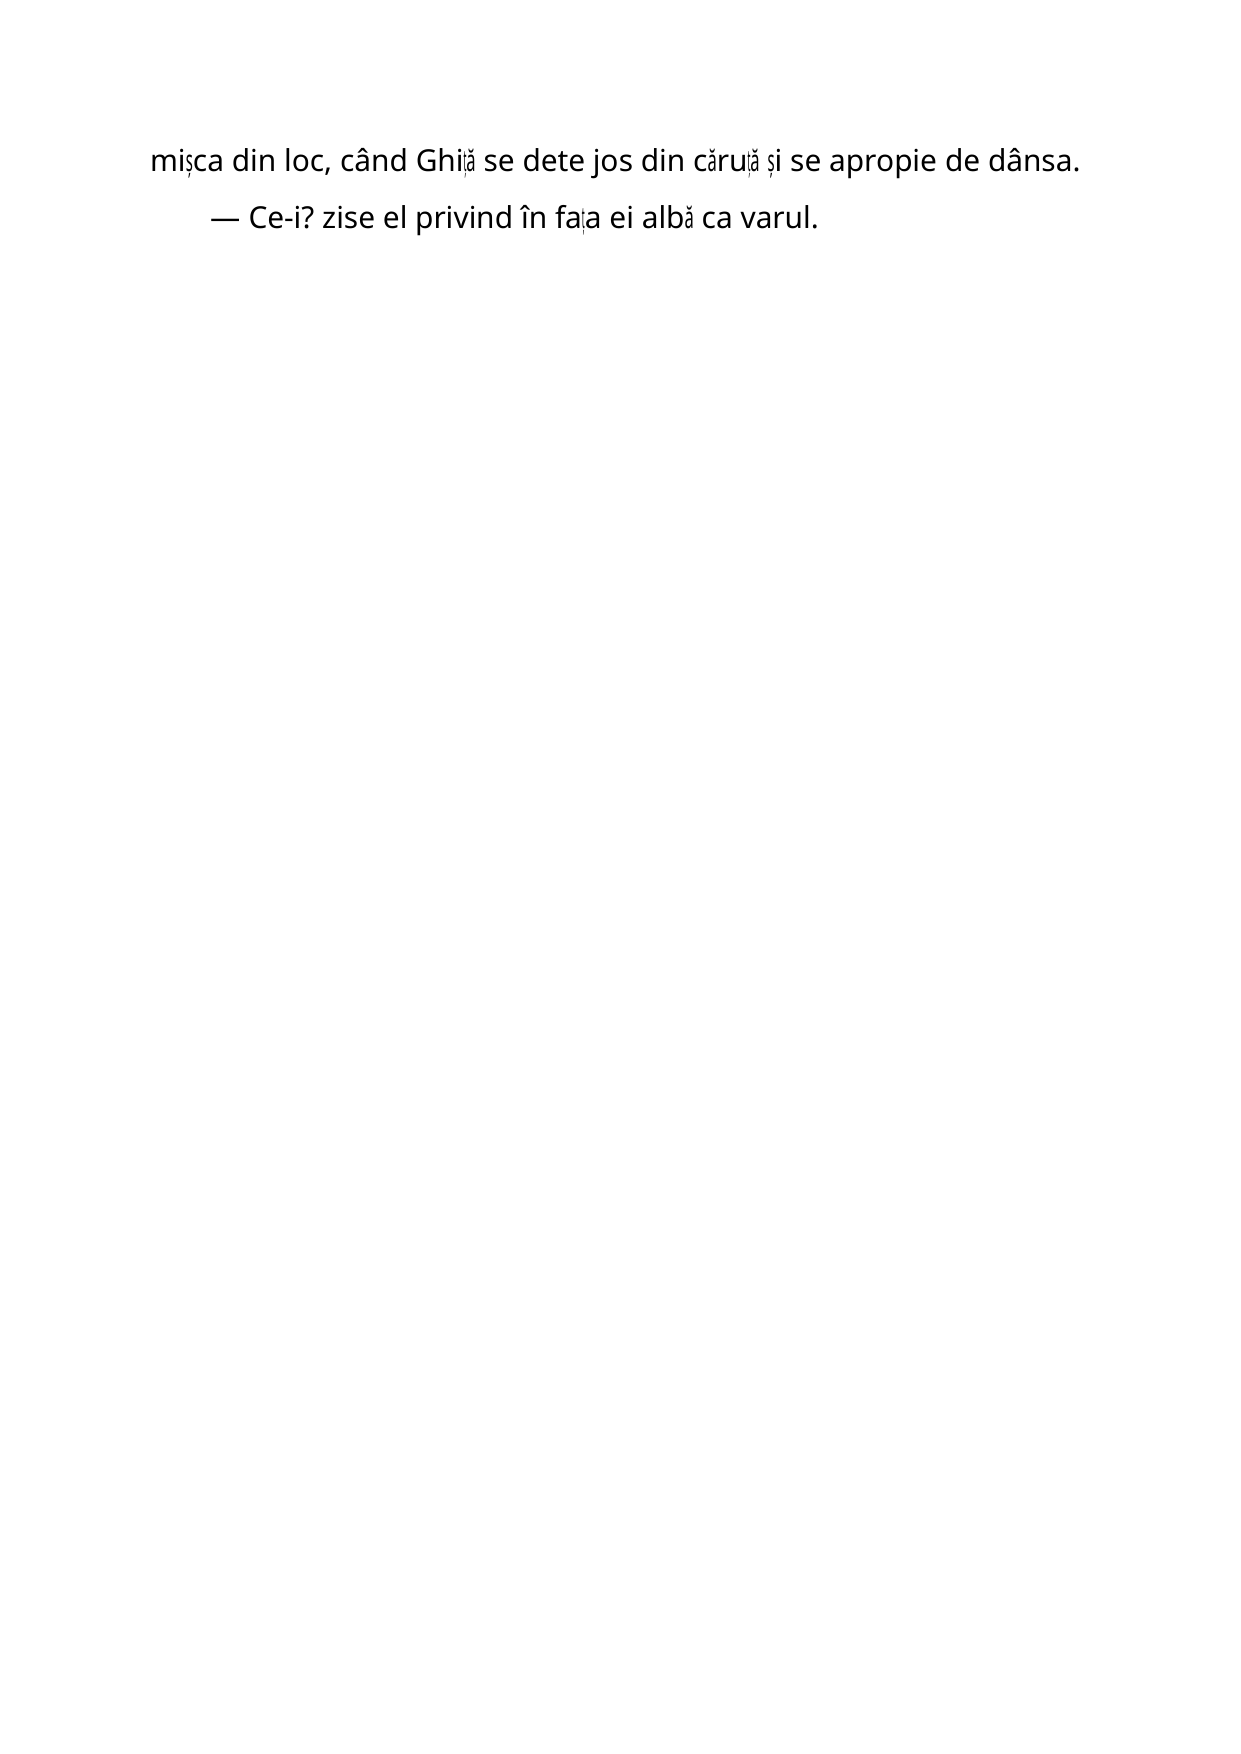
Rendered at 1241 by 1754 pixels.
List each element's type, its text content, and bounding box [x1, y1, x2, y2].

list Ce-i? zise el privind în fața ei albă ca varul. [210, 196, 1103, 237]
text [150, 139, 1084, 181]
